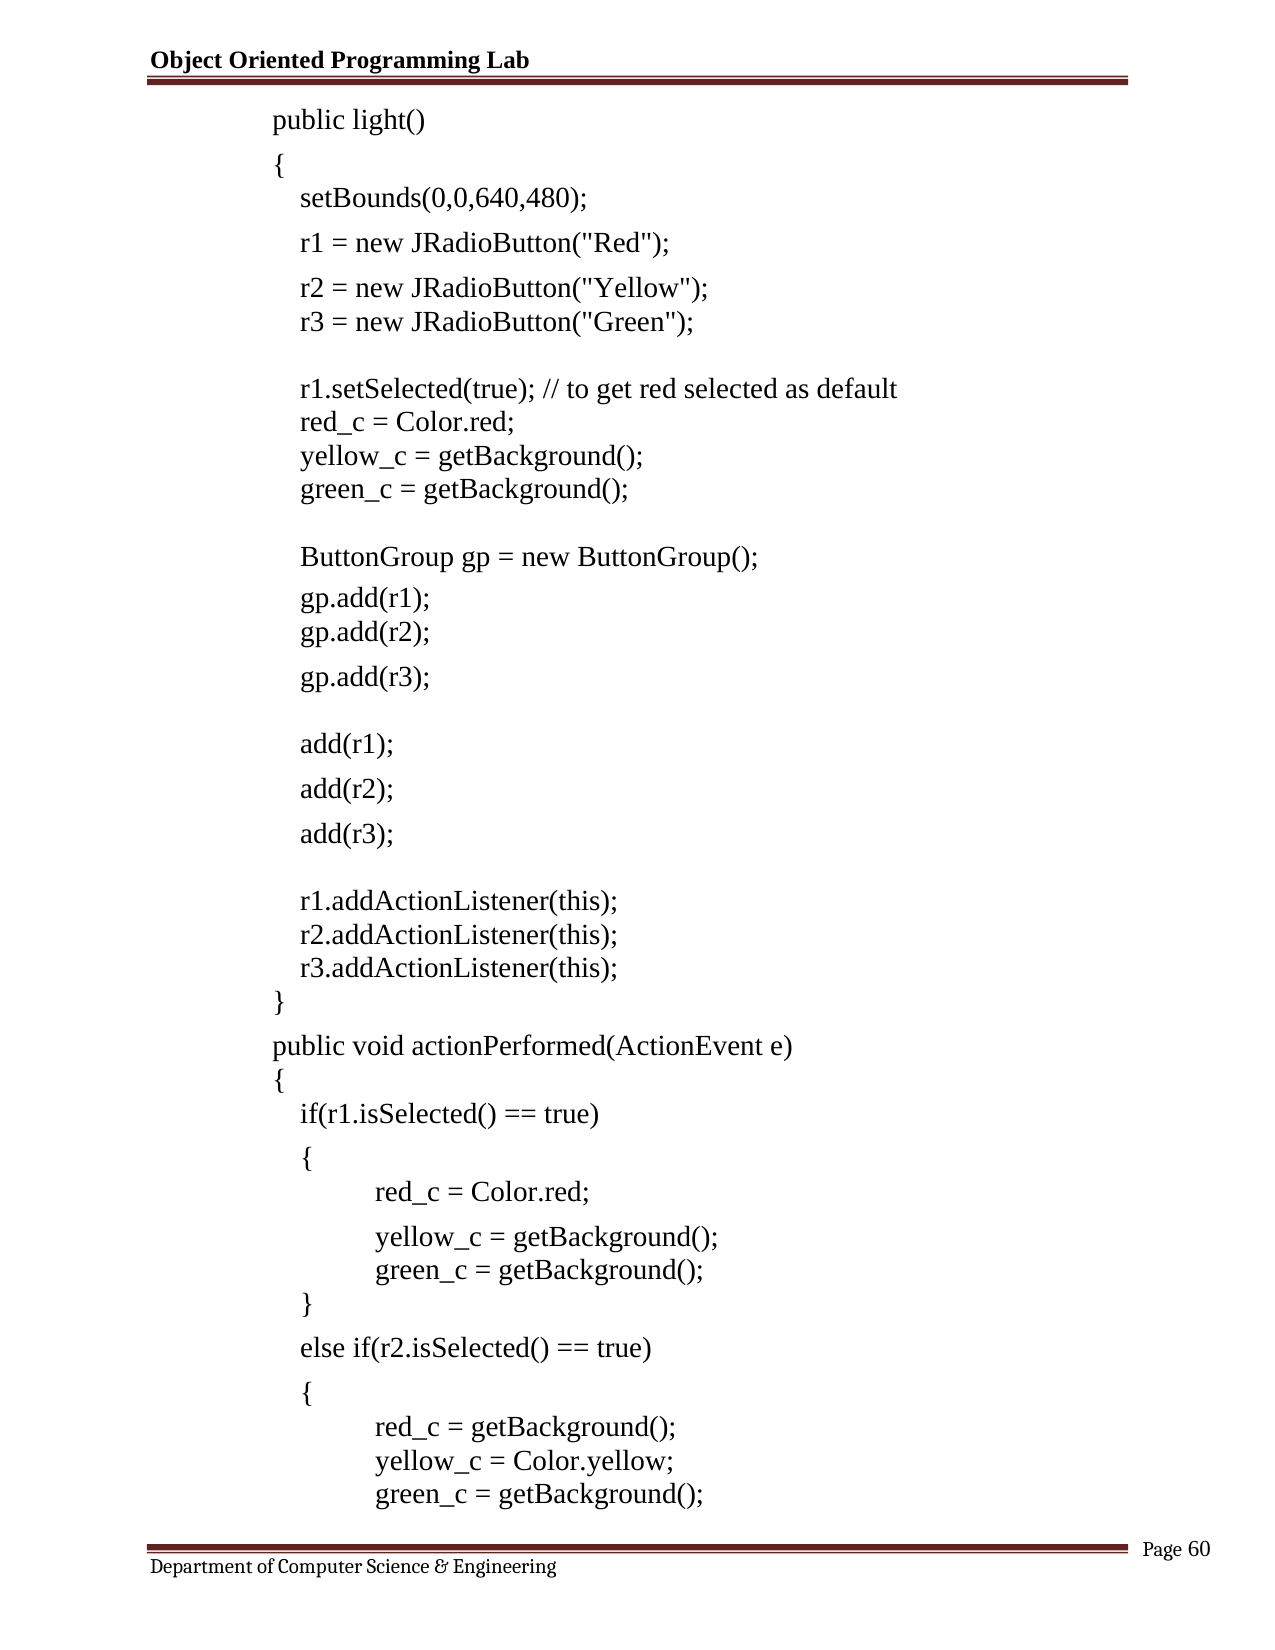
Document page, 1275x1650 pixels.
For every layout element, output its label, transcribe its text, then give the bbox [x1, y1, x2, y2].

text gp.add(r3); [300, 659, 1210, 693]
text add(r3); [300, 816, 1210, 849]
text r1.addActionListener(this); r2.addActionListener(this); r3.addActionListener(this); [300, 883, 619, 984]
text setBounds(0,0,640,480); [300, 181, 1210, 214]
text { [300, 1376, 1210, 1409]
text yellow_c = getBackground(); green_c = getBackground(); [300, 438, 646, 505]
text yellow_c = getBackground(); green_c = getBackground(); [375, 1219, 721, 1286]
text public light() [272, 102, 1210, 136]
text red_c = Color.red; [375, 1174, 1210, 1208]
text public void actionPerformed(ActionEvent e) [272, 1028, 1210, 1062]
text { [272, 1062, 1210, 1096]
text r1 = new JRadioButton("Red"); [300, 225, 1210, 259]
text ButtonGroup gp = new ButtonGroup(); [300, 539, 1210, 572]
text add(r2); [300, 771, 1210, 804]
text } [300, 1286, 1210, 1319]
text add(r1); [300, 726, 1210, 759]
text r2 = new JRadioButton("Yellow"); r3 = new JRadioButton("Green"); [300, 270, 711, 337]
text { [300, 1141, 1210, 1174]
text else if(r2.isSelected() == true) [300, 1331, 1210, 1364]
text r1.setSelected(true); // to get red selected as default red_c = Color.red; [300, 371, 937, 438]
text gp.add(r2); [300, 614, 1210, 648]
text red_c = getBackground(); yellow_c = Color.yellow; green_c = getBackground(); [375, 1409, 706, 1510]
text { [272, 147, 1210, 181]
text if(r1.isSelected() == true) [300, 1096, 1210, 1129]
text } [272, 984, 1210, 1017]
text gp.add(r1); [300, 581, 1210, 614]
